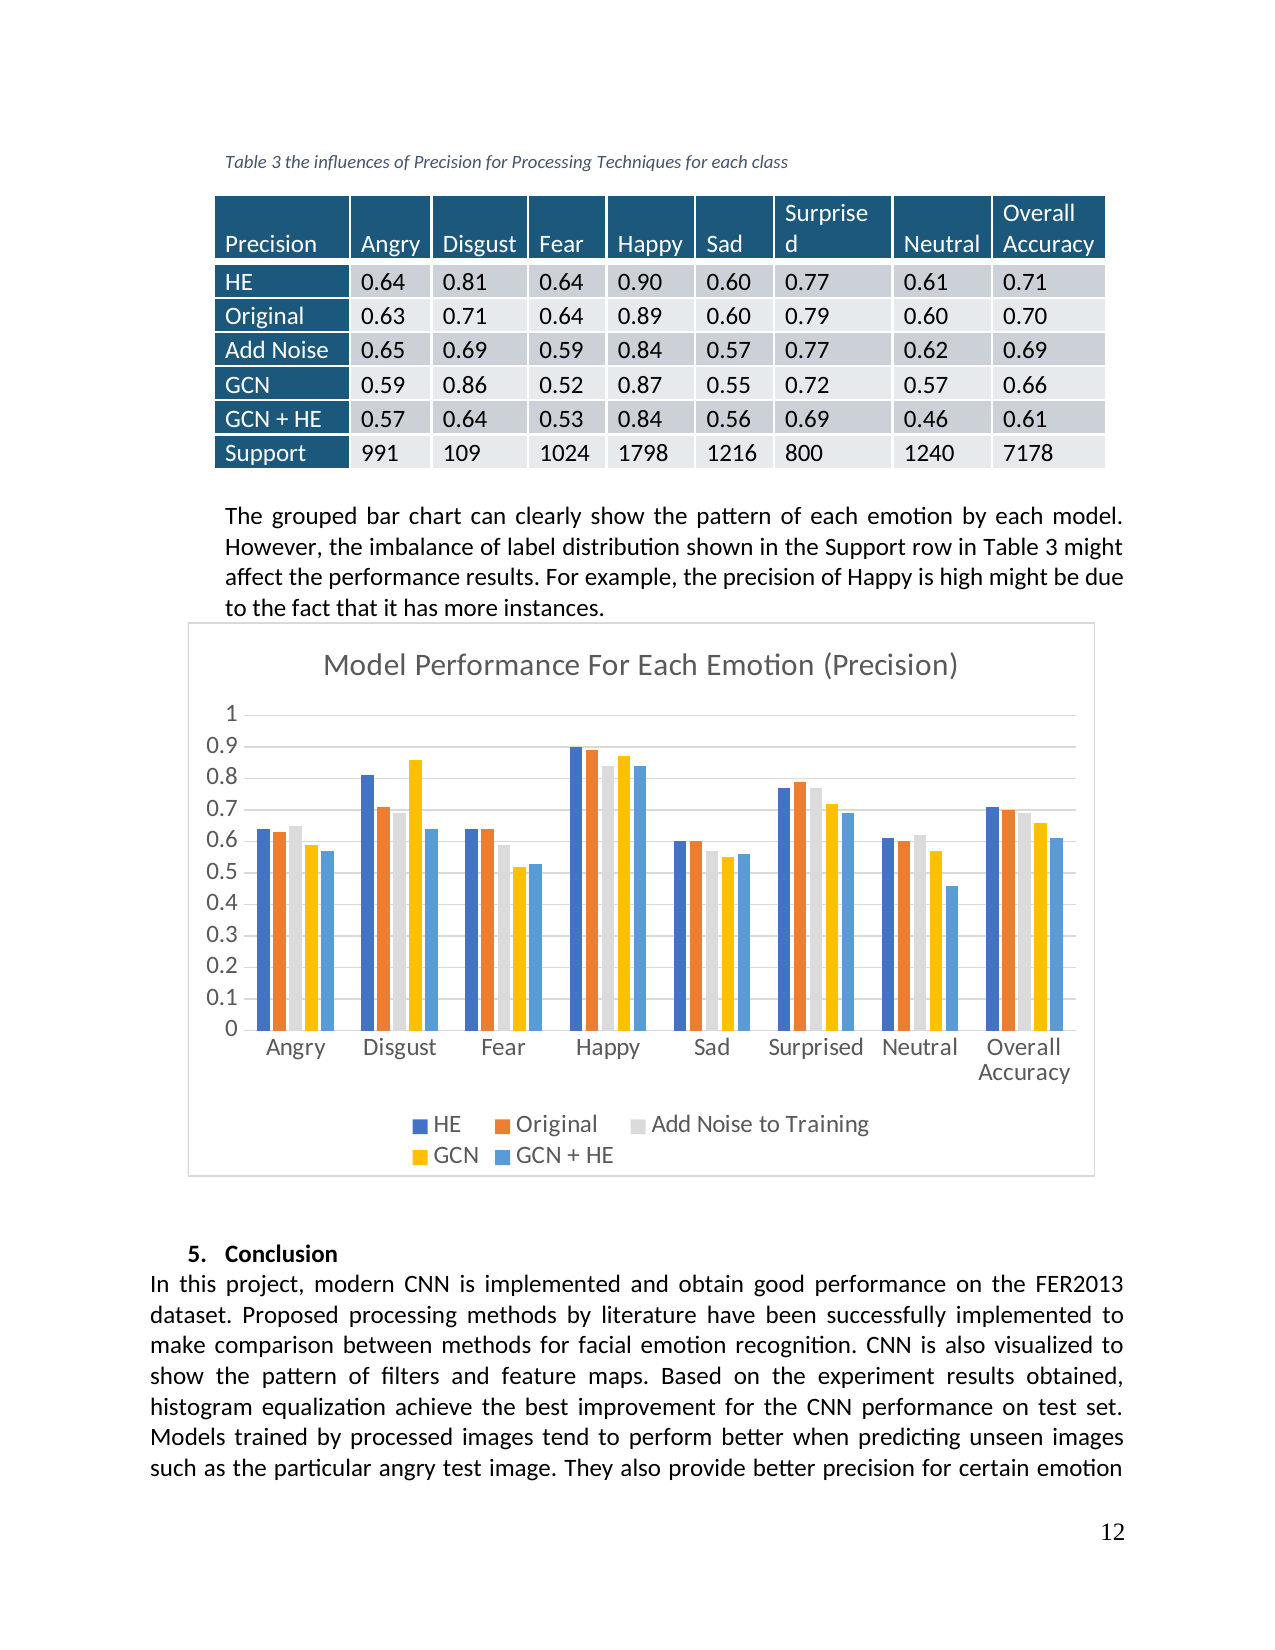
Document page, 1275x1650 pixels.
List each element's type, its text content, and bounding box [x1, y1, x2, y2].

table_cell 0.89 [608, 299, 694, 331]
list Conclusion [187, 1238, 1125, 1268]
table_header Surprised [775, 196, 891, 258]
table_cell 0.70 [993, 299, 1105, 331]
table_cell 0.57 [696, 333, 773, 365]
table_cell 1798 [608, 436, 694, 468]
table_cell 0.63 [351, 299, 430, 331]
table_cell 0.53 [529, 401, 605, 433]
table_cell 0.62 [894, 333, 991, 365]
table_cell 0.71 [993, 265, 1105, 297]
table_cell 0.52 [529, 367, 605, 399]
table_cell 0.69 [775, 401, 891, 433]
table_cell 1024 [529, 436, 605, 468]
table_cell 0.60 [894, 299, 991, 331]
table_cell 0.46 [894, 401, 991, 433]
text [150, 1268, 1125, 1482]
table_cell 0.60 [696, 265, 773, 297]
table_cell 0.72 [775, 367, 891, 399]
table_header Neutral [894, 196, 991, 258]
table_cell HE [215, 265, 349, 297]
table_cell 0.77 [775, 333, 891, 365]
table_cell 0.64 [529, 265, 605, 297]
table_header Disgust [433, 196, 527, 258]
table_cell 0.81 [433, 265, 527, 297]
table_cell GCN [215, 367, 349, 399]
table_cell 0.84 [608, 401, 694, 433]
table_cell 800 [775, 436, 891, 468]
list The grouped bar chart can clearly show the pattern of each emotion by each model. However, the imbalance of label distribution shown in the Support row in Table 3 might affect the performance results. For example, the precision of Happy is high might be due to the fact that it has more instances. [225, 500, 1125, 622]
table_cell 0.84 [608, 333, 694, 365]
table_header Angry [351, 196, 430, 258]
table_cell 0.59 [529, 333, 605, 365]
table_header Sad [696, 196, 773, 258]
table_cell Add Noise [215, 333, 349, 365]
table_cell 0.65 [351, 333, 430, 365]
table_cell 1240 [894, 436, 991, 468]
table_cell 0.66 [993, 367, 1105, 399]
table_cell 0.79 [775, 299, 891, 331]
table_cell 0.87 [608, 367, 694, 399]
table_cell GCN + HE [215, 401, 349, 433]
table_cell 0.86 [433, 367, 527, 399]
table_cell 991 [351, 436, 430, 468]
table_cell 0.69 [993, 333, 1105, 365]
table_cell Original [215, 299, 349, 331]
table_cell 109 [433, 436, 527, 468]
table_cell 0.60 [696, 299, 773, 331]
text Table 3 the influences of Precision for Processing Techniques for each class [225, 150, 1125, 173]
table_cell 0.59 [351, 367, 430, 399]
table_header Happy [608, 196, 694, 258]
table_header Precision [215, 196, 349, 258]
table_header Overall Accuracy [993, 196, 1105, 258]
table_cell 0.64 [351, 265, 430, 297]
table_header Fear [529, 196, 605, 258]
table_cell 1216 [696, 436, 773, 468]
table_cell 7178 [993, 436, 1105, 468]
table_cell 0.61 [993, 401, 1105, 433]
table_cell 0.64 [433, 401, 527, 433]
table_cell 0.57 [894, 367, 991, 399]
table_cell 0.90 [608, 265, 694, 297]
table_cell 0.61 [894, 265, 991, 297]
table_cell Support [215, 436, 349, 468]
table_cell 0.56 [696, 401, 773, 433]
table_cell 0.77 [775, 265, 891, 297]
table_cell 0.55 [696, 367, 773, 399]
table_cell 0.71 [433, 299, 527, 331]
table_cell 0.69 [433, 333, 527, 365]
table_cell 0.64 [529, 299, 605, 331]
table_cell 0.57 [351, 401, 430, 433]
